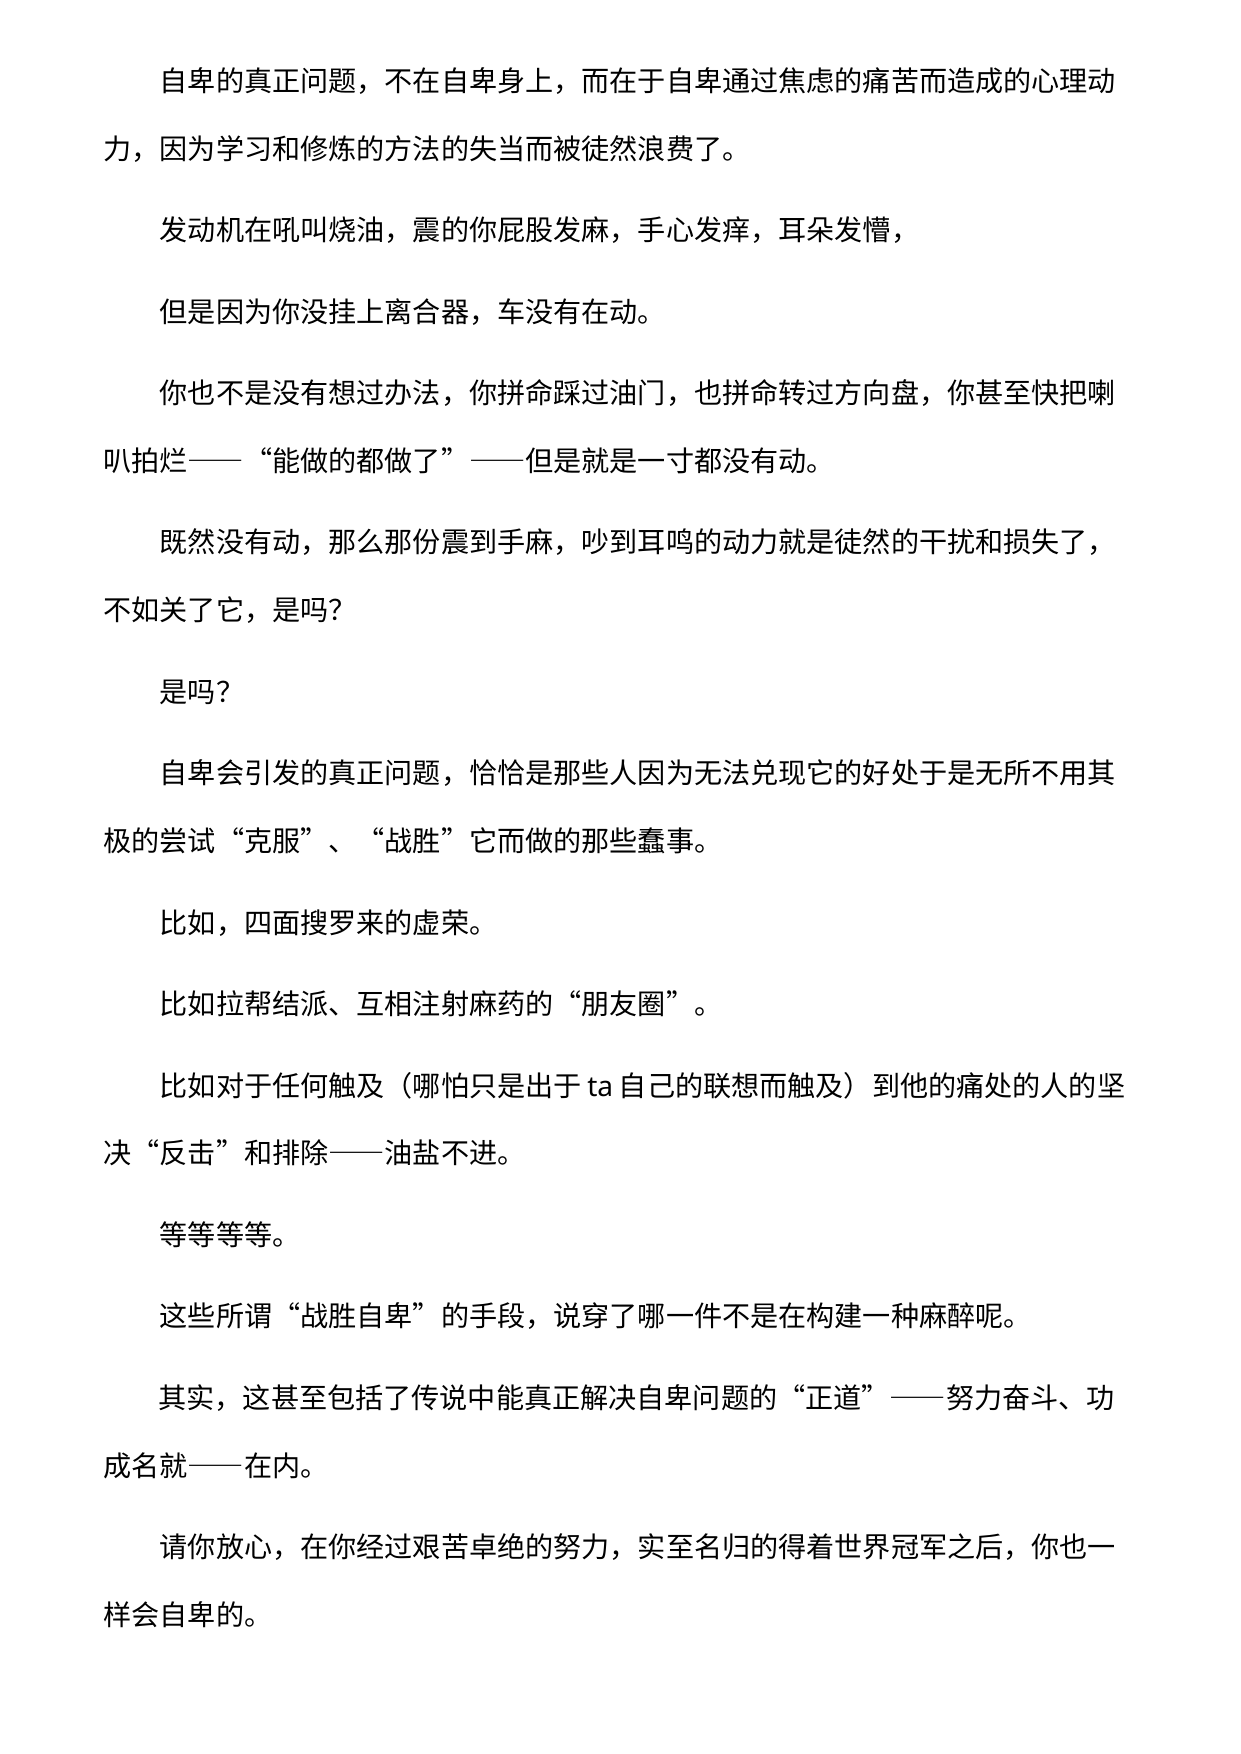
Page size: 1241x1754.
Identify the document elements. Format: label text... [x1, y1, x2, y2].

text 比如拉帮结派、互相注射麻药的“朋友圈”。 [103, 968, 1137, 1036]
text 这些所谓“战胜自卑”的手段，说穿了哪一件不是在构建一种麻醉呢。 [103, 1281, 1137, 1348]
text 你也不是没有想过办法，你拼命踩过油门，也拼命转过方向盘，你甚至快把喇叭拍烂——“能做的都做了”——但是就是一寸都没有动。 [103, 357, 1137, 493]
text 既然没有动，那么那份震到手麻，吵到耳鸣的动力就是徒然的干扰和损失了，不如关了它，是吗？ [103, 507, 1137, 642]
text 其实，这甚至包括了传说中能真正解决自卑问题的“正道”——努力奋斗、功成名就——在内。 [103, 1362, 1137, 1498]
text 是吗？ [103, 656, 1137, 724]
text 但是因为你没挂上离合器，车没有在动。 [103, 276, 1137, 344]
text 自卑的真正问题，不在自卑身上，而在于自卑通过焦虑的痛苦而造成的心理动力，因为学习和修炼的方法的失当而被徒然浪费了。 [103, 45, 1137, 181]
text 比如对于任何触及（哪怕只是出于ta自己的联想而触及）到他的痛处的人的坚决“反击”和排除——油盐不进。 [103, 1050, 1137, 1186]
text 请你放心，在你经过艰苦卓绝的努力，实至名归的得着世界冠军之后，你也一样会自卑的。 [103, 1511, 1137, 1647]
text 自卑会引发的真正问题，恰恰是那些人因为无法兑现它的好处于是无所不用其极的尝试“克服”、“战胜”它而做的那些蠢事。 [103, 737, 1137, 873]
text 发动机在吼叫烧油，震的你屁股发麻，手心发痒，耳朵发懵， [103, 194, 1137, 262]
text 比如，四面搜罗来的虚荣。 [103, 887, 1137, 955]
text 等等等等。 [103, 1199, 1137, 1267]
